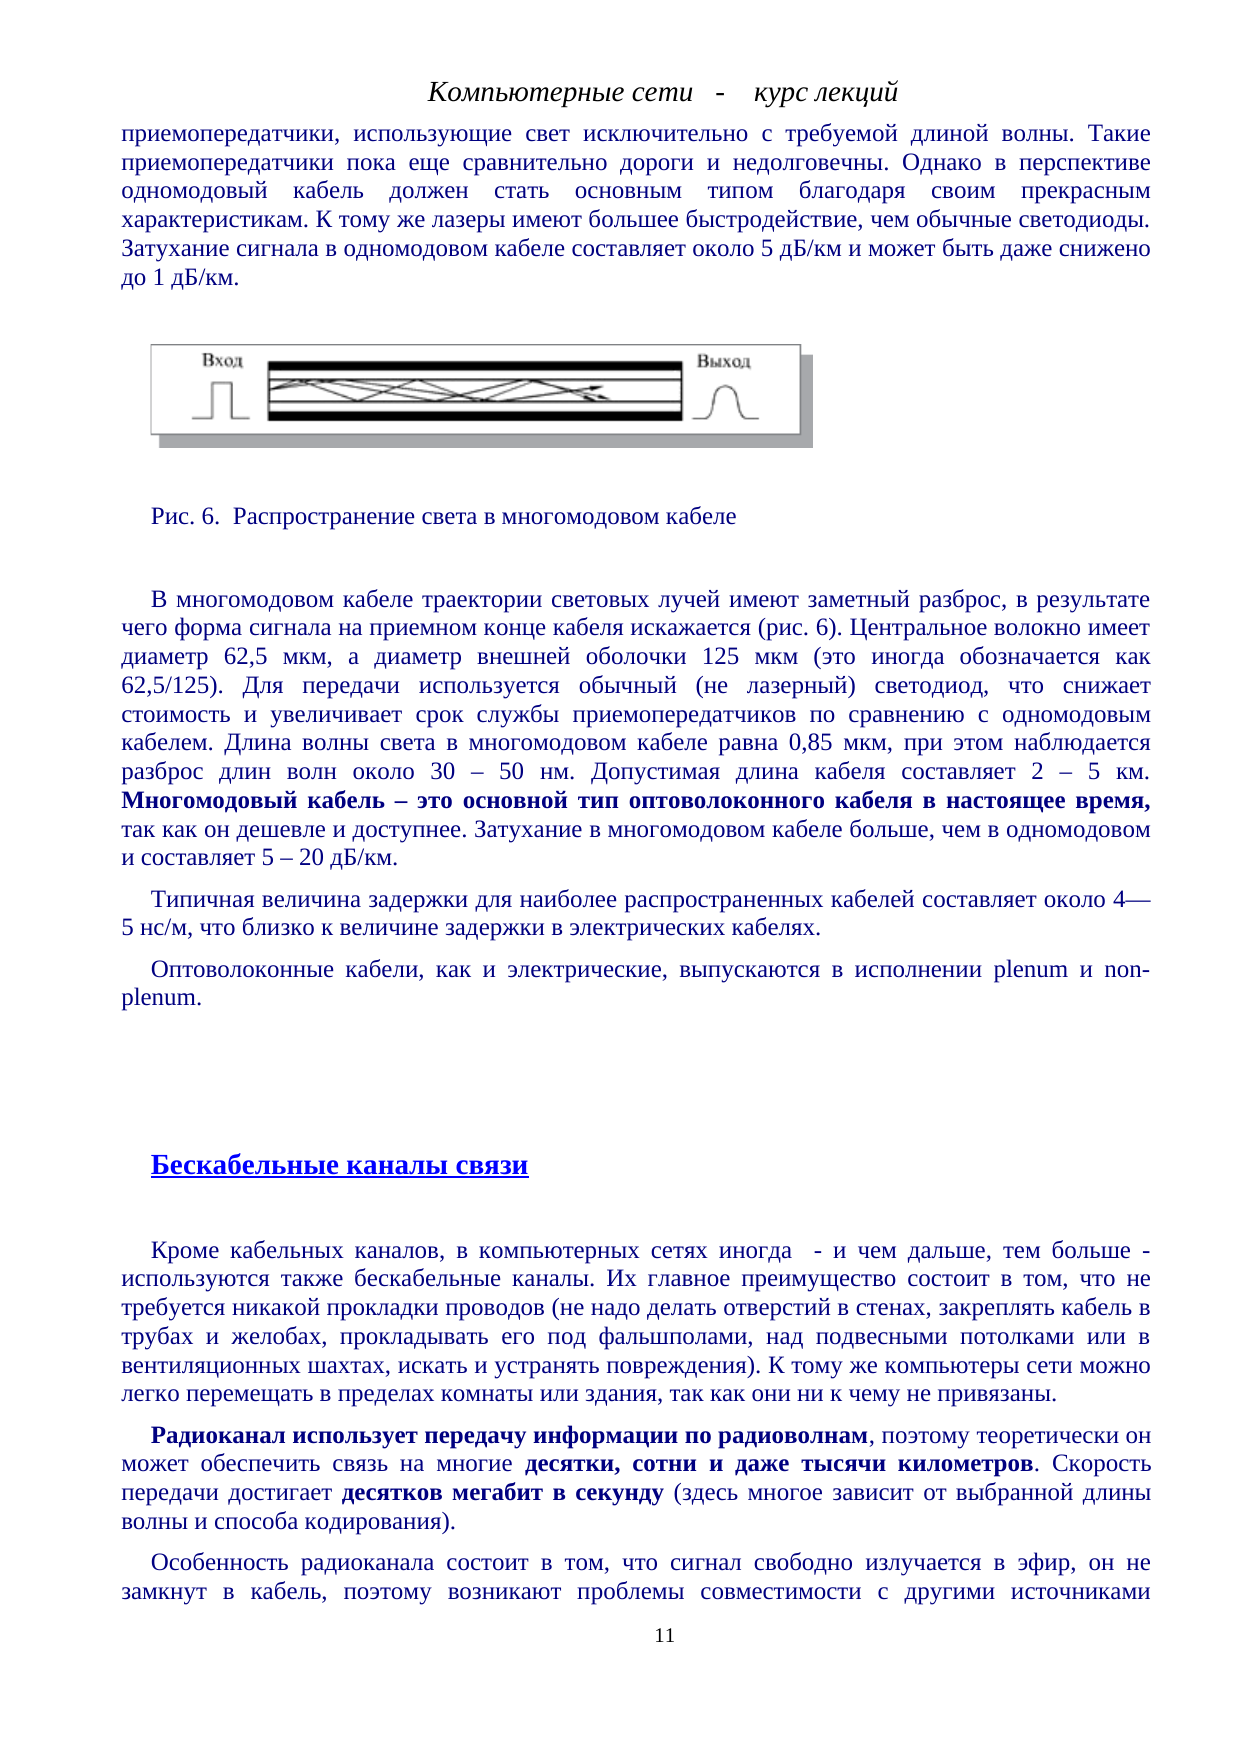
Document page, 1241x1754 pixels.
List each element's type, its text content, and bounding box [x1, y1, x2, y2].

text Радиоканал использует передачу информации по радиоволнам, поэтому теоретически он может обеспечить связь на многие десятки, сотни и даже тысячи километров. Скорость передачи достигает десятков мегабит в секунду (здесь многое зависит от выбранной длины волны и способа кодирования). [121, 1420, 1152, 1535]
text В многомодовом кабеле траектории световых лучей имеют заметный разброс, в результате чего форма сигнала на приемном конце кабеля искажается (рис. 6). Центральное волокно имеет диаметр 62,5 мкм, а диаметр внешней оболочки 125 мкм (это иногда обозначается как 62,5/125). Для передачи используется обычный (не лазерный) светодиод, что снижает стоимость и увеличивает срок службы приемопередатчиков по сравнению с одномодовым кабелем. Длина волны света в многомодовом кабеле равна 0,85 мкм, при этом наблюдается разброс длин волн около 30 – 50 нм. Допустимая длина кабеля составляет 2 – 5 км. Многомодовый кабель – это основной тип оптоволоконного кабеля в настоящее время, так как он дешевле и доступнее. Затухание в многомодовом кабеле больше, чем в одномодовом и составляет 5 – 20 дБ/км. [121, 584, 1152, 871]
text Типичная величина задержки для наиболее распространенных кабелей составляет около 4—5 нс/м, что близко к величине задержки в электрических кабелях. [121, 884, 1152, 941]
text Бескабельные каналы связи [121, 1147, 1152, 1181]
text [121, 1547, 1152, 1605]
text Кроме кабельных каналов, в компьютерных сетях иногда - и чем дальше, тем больше - используются также бескабельные каналы. Их главное преимущество состоит в том, что не требуется никакой прокладки проводов (не надо делать отверстий в стенах, закреплять кабель в трубах и желобах, прокладывать его под фальшполами, над подвесными потолками или в вентиляционных шахтах, искать и устранять повреждения). К тому же компьютеры сети можно легко перемещать в пределах комнаты или здания, так как они ни к чему не привязаны. [121, 1235, 1152, 1407]
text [121, 118, 1152, 291]
picture [150, 344, 813, 448]
text Рис. 6. Распространение света в многомодовом кабеле [121, 501, 1152, 530]
text Оптоволоконные кабели, как и электрические, выпускаются в исполнении plenum и non-plenum. [121, 954, 1152, 1011]
